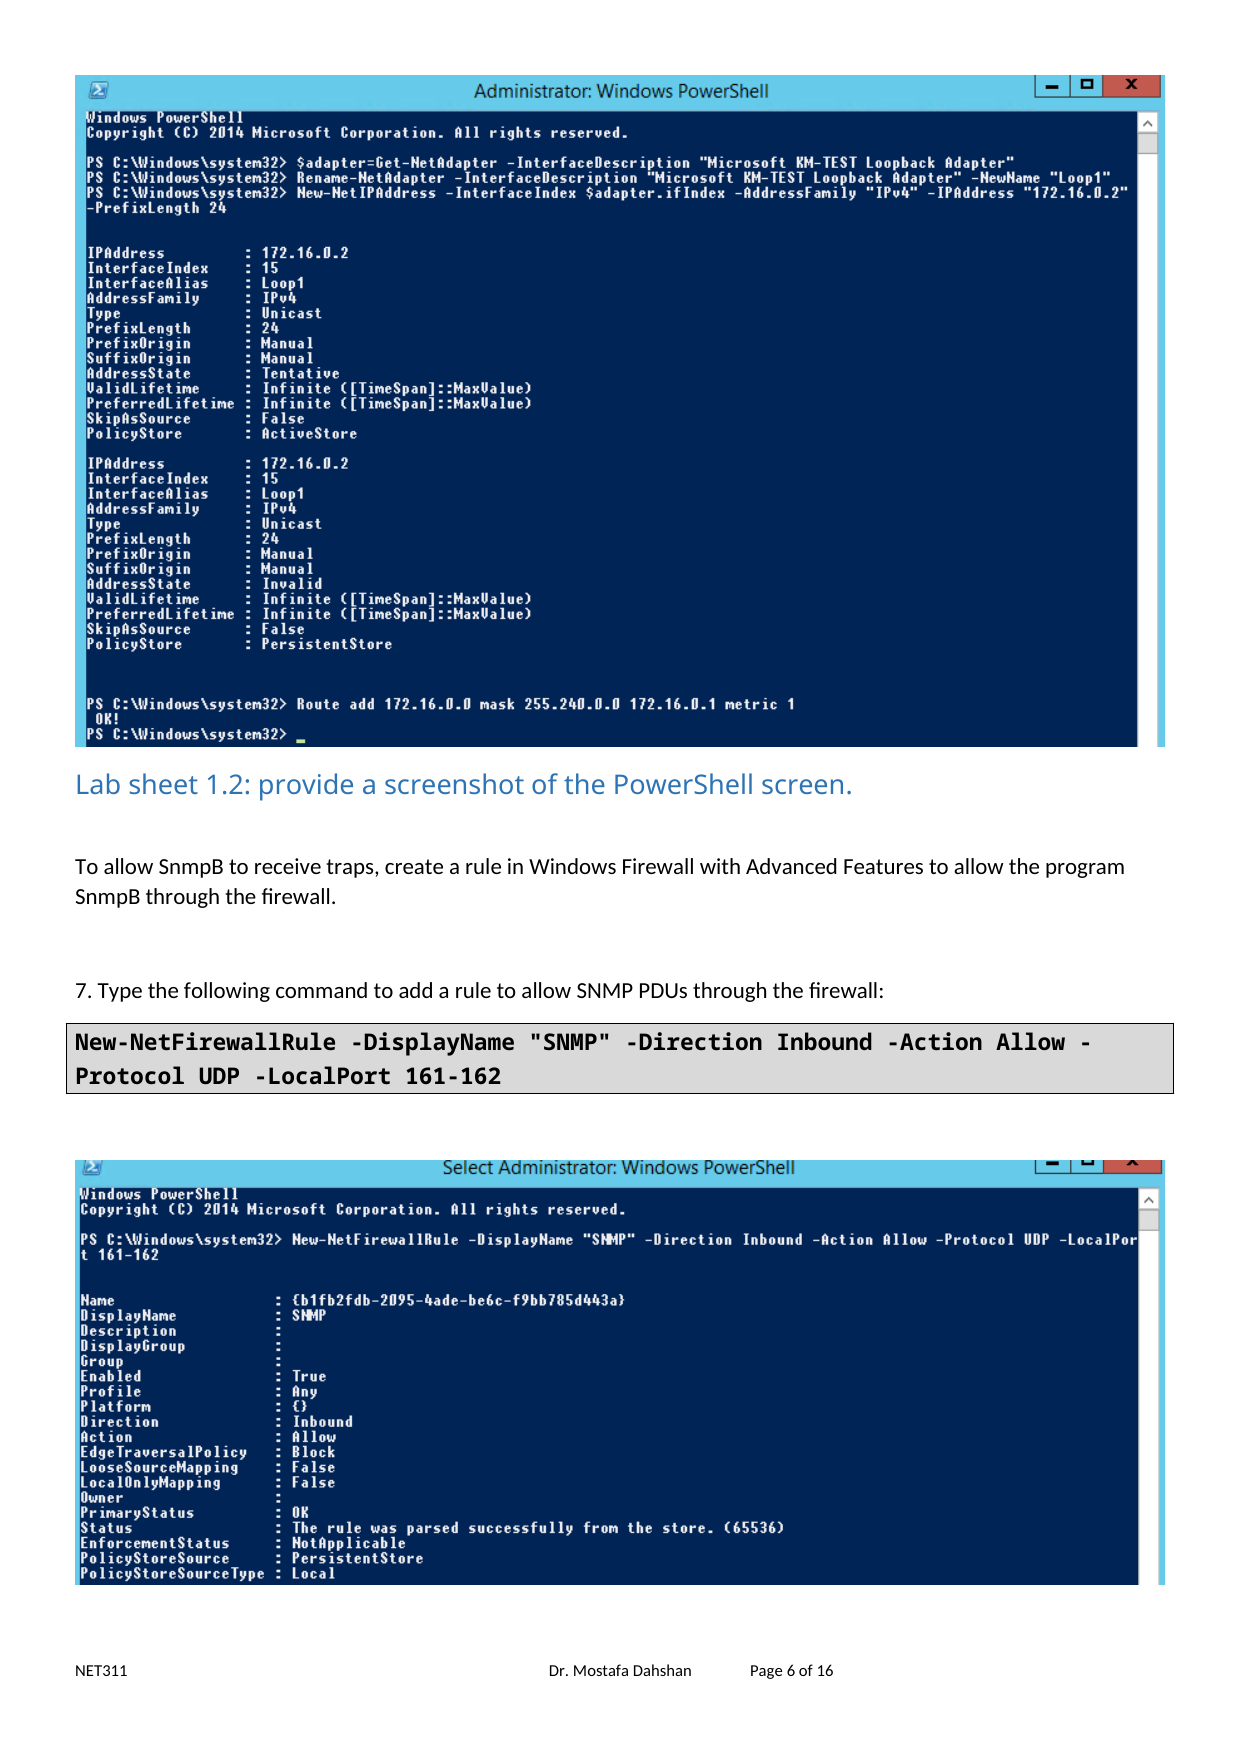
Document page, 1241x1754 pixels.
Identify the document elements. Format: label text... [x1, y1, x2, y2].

text 7. Type the following command to add a rule to allow SNMP PDUs through the firewall: [75, 976, 1165, 1004]
picture [75, 75, 1166, 747]
text New-NetFirewallRule -DisplayName "SNMP" -Direction Inbound -Action Allow -Protocol UDP -LocalPort 161-162 [67, 1024, 1173, 1093]
subtitle Lab sheet 1.2: provide a screenshot of the PowerShell screen. [75, 765, 1165, 802]
picture [75, 1160, 1166, 1585]
text To allow SnmpB to receive traps, create a rule in Windows Firewall with Advanced Features to allow the program SnmpB through the firewall. [75, 852, 1165, 910]
